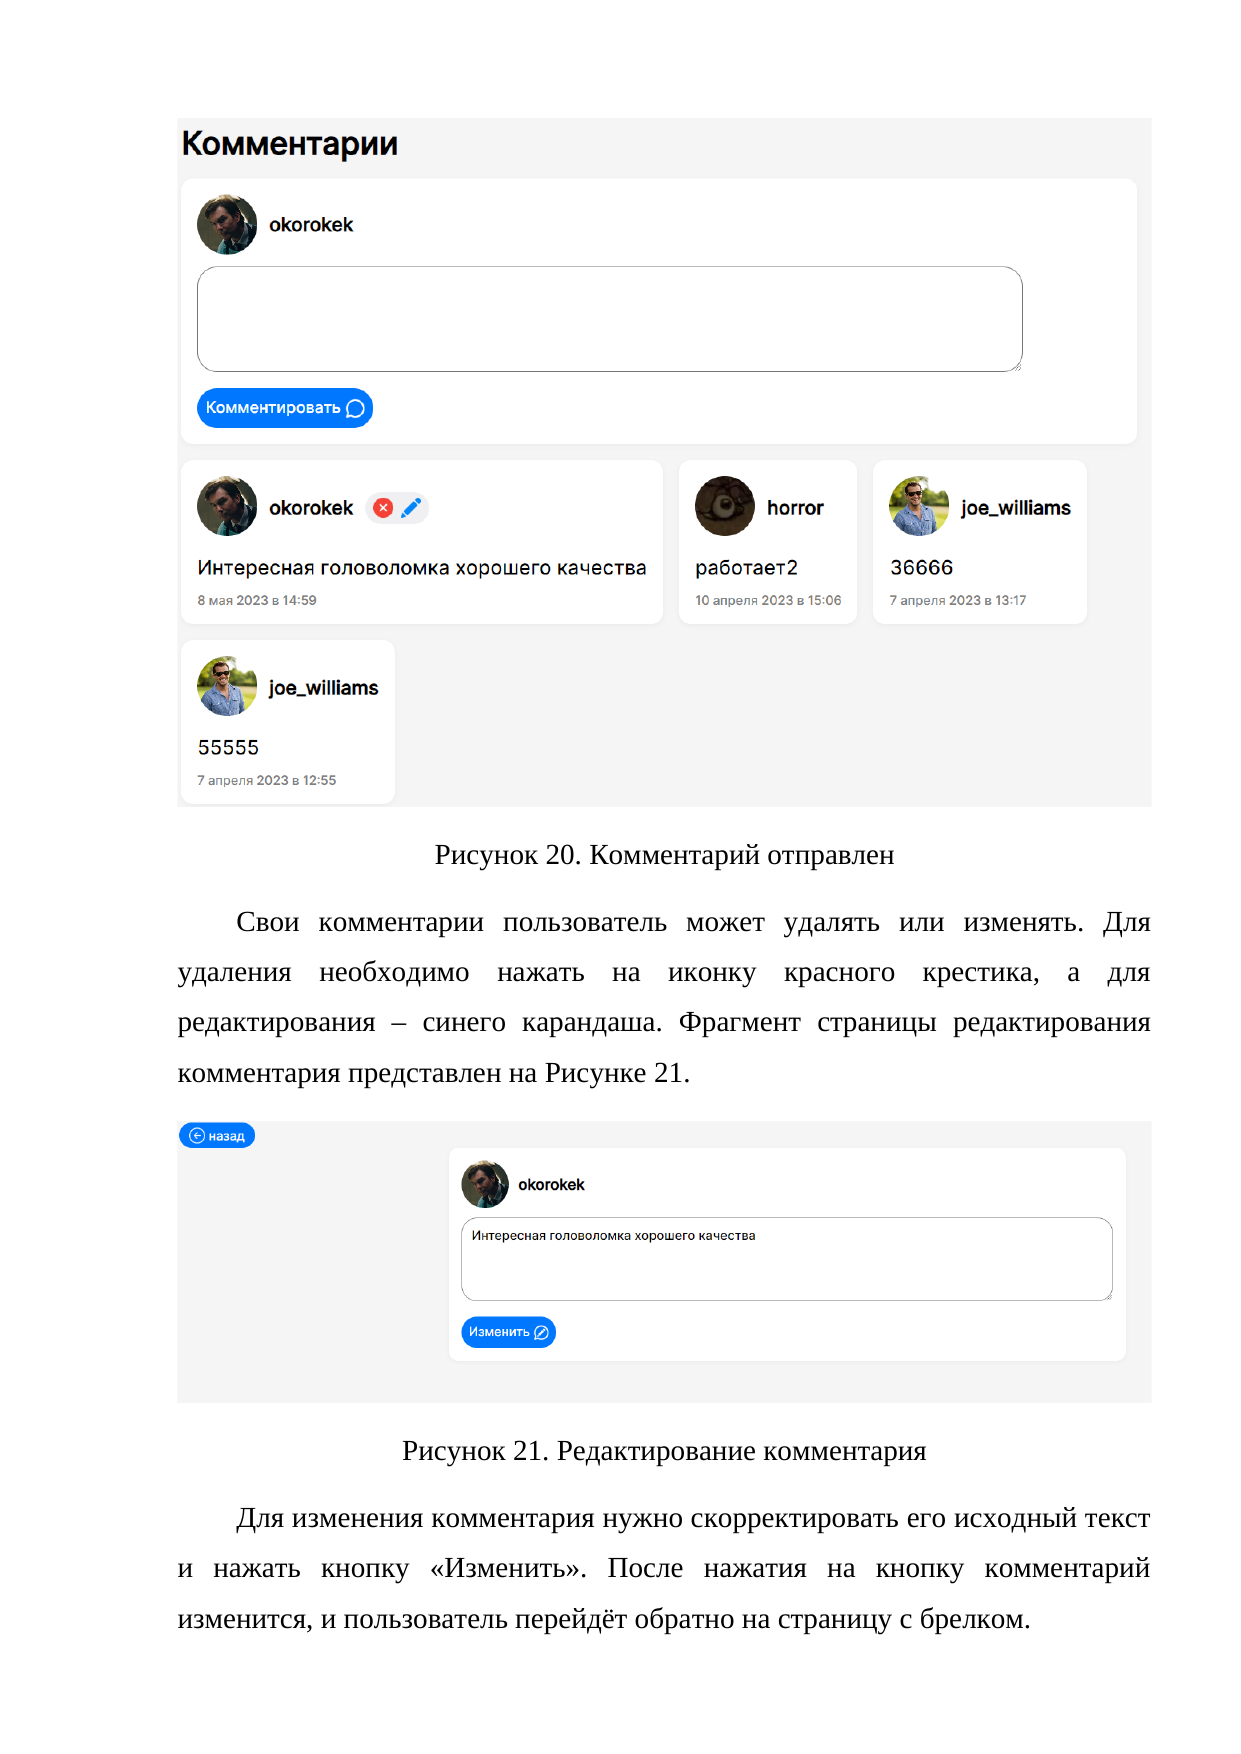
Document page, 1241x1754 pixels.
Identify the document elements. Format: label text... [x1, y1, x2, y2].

text Для изменения комментария нужно скорректировать его исходный текст и нажать кнопку «Изменить». После нажатия на кнопку комментарий изменится, и пользователь перейдёт обратно на страницу с брелком. [177, 1500, 1152, 1634]
text Рисунок 20. Комментарий отправлен [177, 837, 1152, 871]
picture [177, 118, 1152, 807]
picture [177, 1121, 1152, 1403]
text Свои комментарии пользователь может удалять или изменять. Для удаления необходимо нажать на иконку красного крестика, а для редактирования – синего карандаша. Фрагмент страницы редактирования комментария представлен на Рисунке 21. [177, 904, 1152, 1088]
text Рисунок 21. Редактирование комментария [177, 1433, 1152, 1467]
